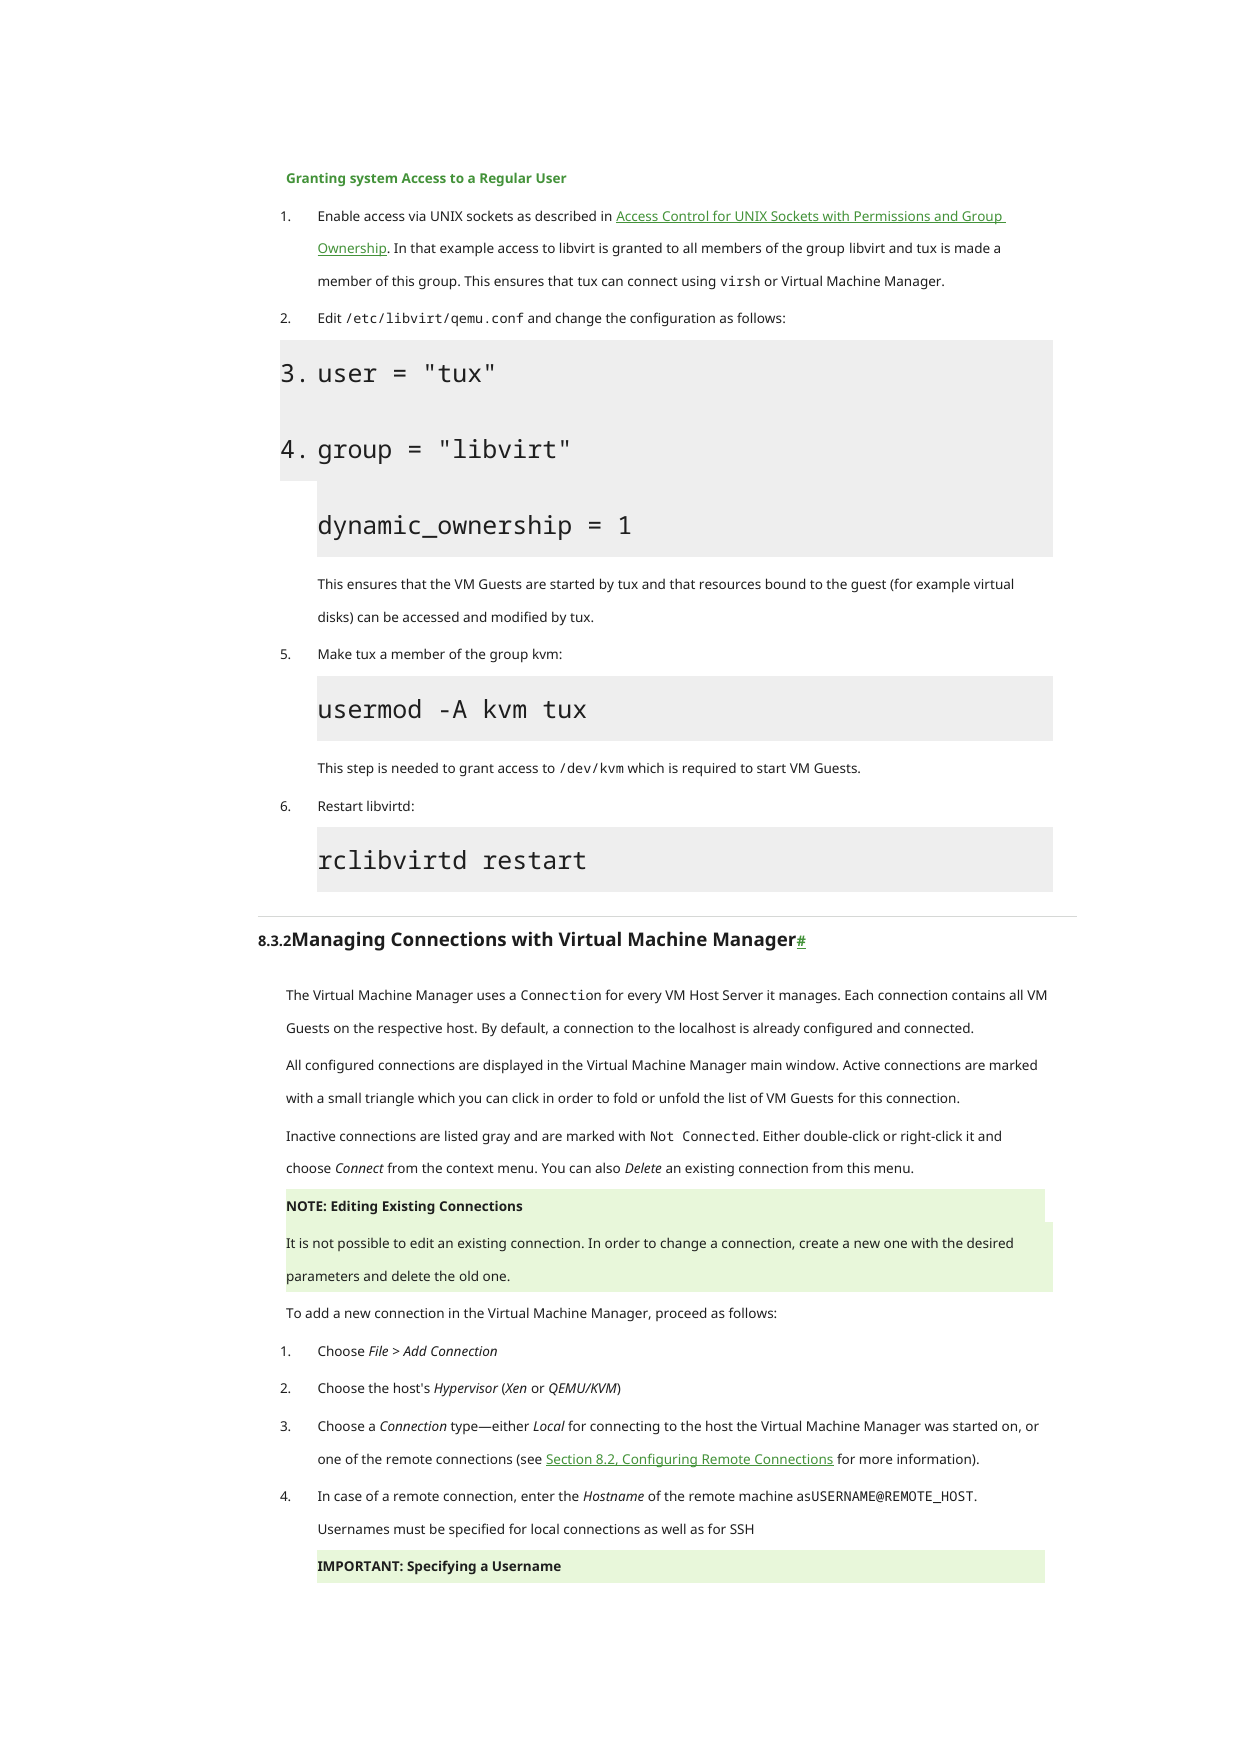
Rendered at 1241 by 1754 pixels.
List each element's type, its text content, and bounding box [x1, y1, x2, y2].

text rclibvirtd restart [317, 827, 1053, 892]
text usermod -A kvm tux [317, 676, 1053, 741]
subtitle 8.3.2Managing Connections with Virtual Machine Manager# [258, 917, 1077, 956]
list Edit /etc/libvirt/qemu.conf and change the configuration as follows: [280, 302, 1053, 335]
list Enable access via UNIX sockets as described in Access Control for UNIX Sockets with Permissions and Group Ownership. In that example access to libvirt is granted to all members of the group libvirt and tux is made a member of this group. This ensures that tux can connect using virsh or Virtual Machine Manager. [280, 199, 1053, 297]
text All configured connections are displayed in the Virtual Machine Manager main window. Active connections are marked with a small triangle which you can click in order to fold or unfold the list of VM Guests for this connection. [286, 1049, 1053, 1114]
text The Virtual Machine Manager uses a Connection for every VM Host Server it manages. Each connection contains all VM Guests on the respective host. By default, a connection to the localhost is already configured and connected. [286, 979, 1053, 1044]
subtitle Granting system Access to a Regular User [286, 162, 1053, 194]
title NOTE: Editing Existing Connections [286, 1189, 1045, 1222]
list Restart libvirtd: [280, 790, 1053, 822]
list Make tux a member of the group kvm: [280, 638, 1053, 671]
list group = "libvirt" [280, 416, 1053, 481]
list Choose the host's Hypervisor (Xen or QEMU/KVM) [280, 1372, 1053, 1405]
text To add a new connection in the Virtual Machine Manager, proceed as follows: [286, 1297, 1053, 1330]
title IMPORTANT: Specifying a Username [317, 1550, 1045, 1583]
text dynamic_ownership = 1 [317, 492, 1053, 557]
text This step is needed to grant access to /dev/kvm which is required to start VM Guests. [317, 752, 1053, 784]
text Inactive connections are listed gray and are marked with Not Connected. Either double-click or right-click it and choose Connect from the context menu. You can also Delete an existing connection from this menu. [286, 1119, 1053, 1184]
text It is not possible to edit an existing connection. In order to change a connection, create a new one with the desired parameters and delete the old one. [286, 1227, 1053, 1292]
text This ensures that the VM Guests are started by tux and that resources bound to the guest (for example virtual disks) can be accessed and modified by tux. [317, 568, 1053, 633]
list In case of a remote connection, enter the Hostname of the remote machine asUSERNAME@REMOTE_HOST. Usernames must be specified for local connections as well as for SSH [280, 1480, 1053, 1545]
list Choose a Connection type—either Local for connecting to the host the Virtual Machine Manager was started on, or one of the remote connections (see Section 8.2, Configuring Remote Connections for more information). [280, 1410, 1053, 1475]
list Choose File > Add Connection [280, 1335, 1053, 1367]
list user = "tux" [280, 340, 1053, 405]
